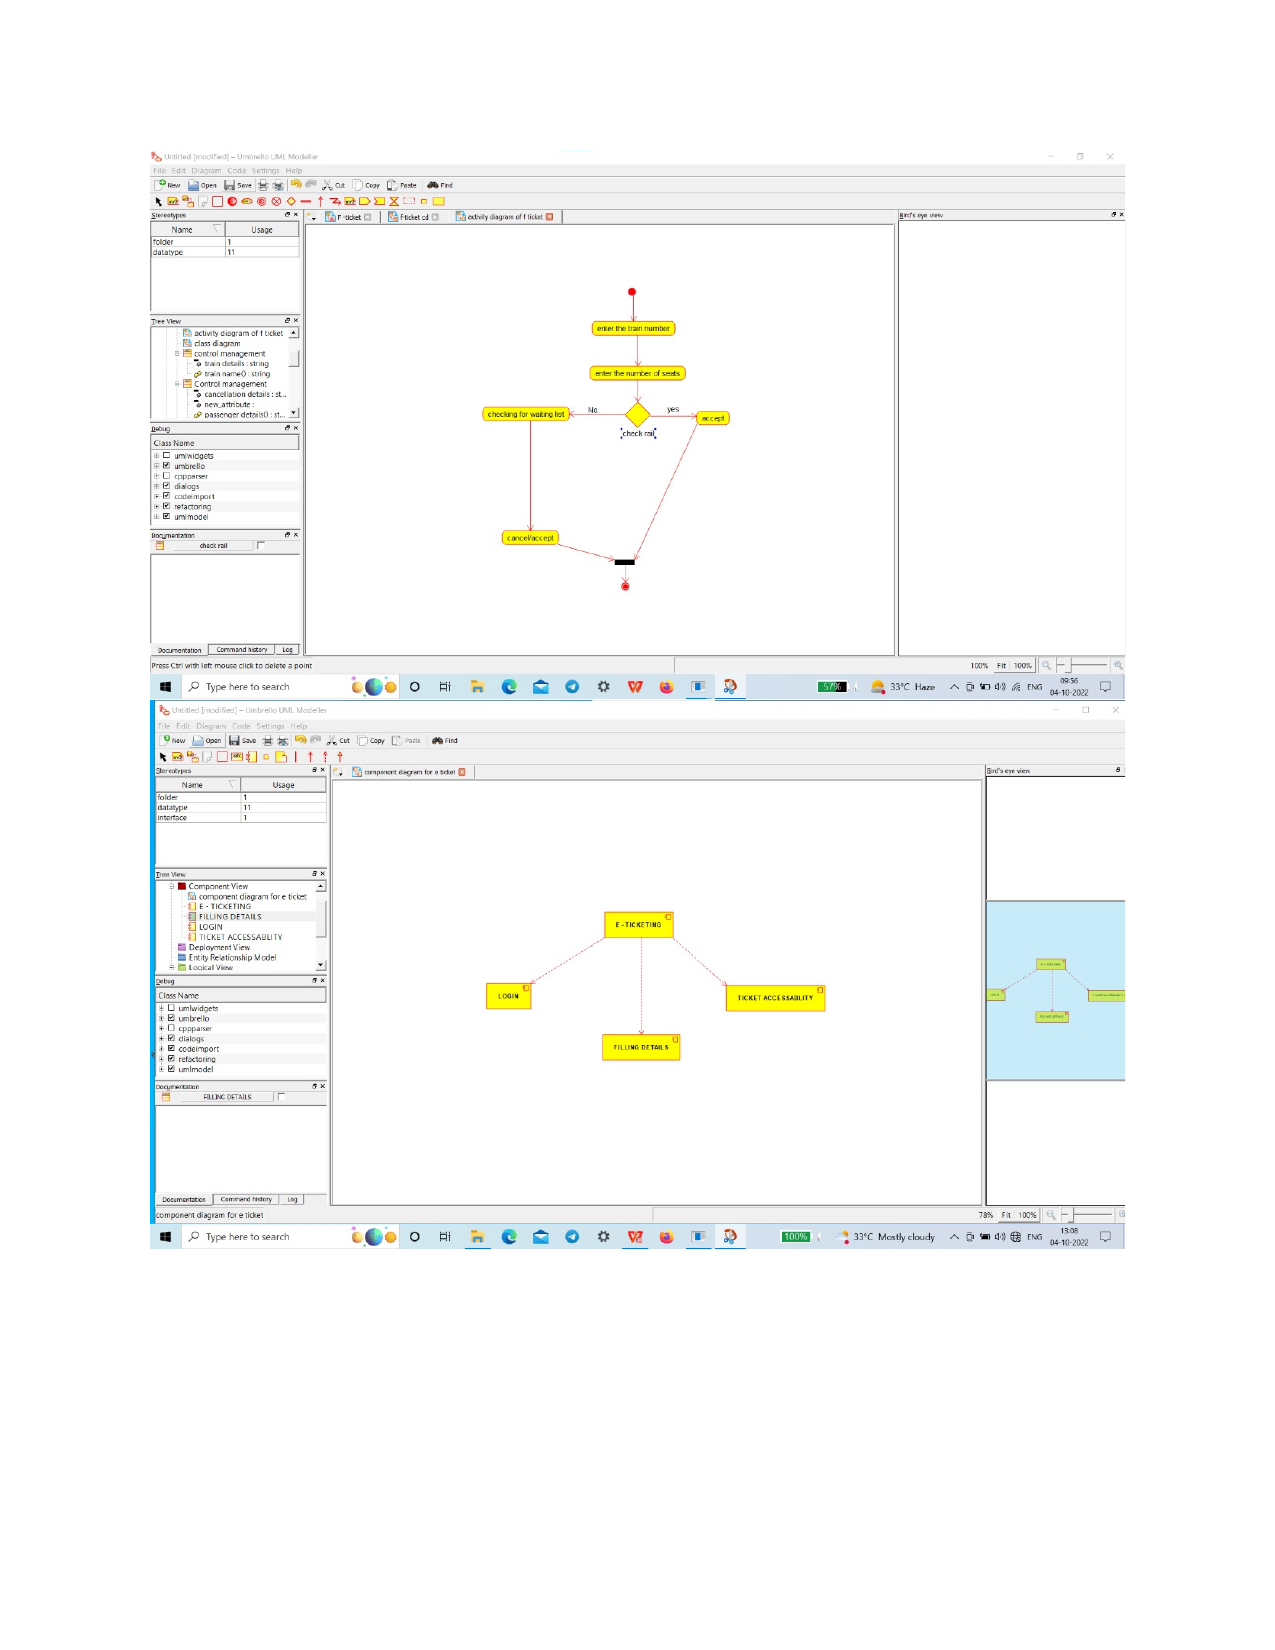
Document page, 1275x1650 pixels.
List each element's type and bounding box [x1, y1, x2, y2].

picture [150, 150, 1125, 699]
picture [150, 700, 1125, 1249]
